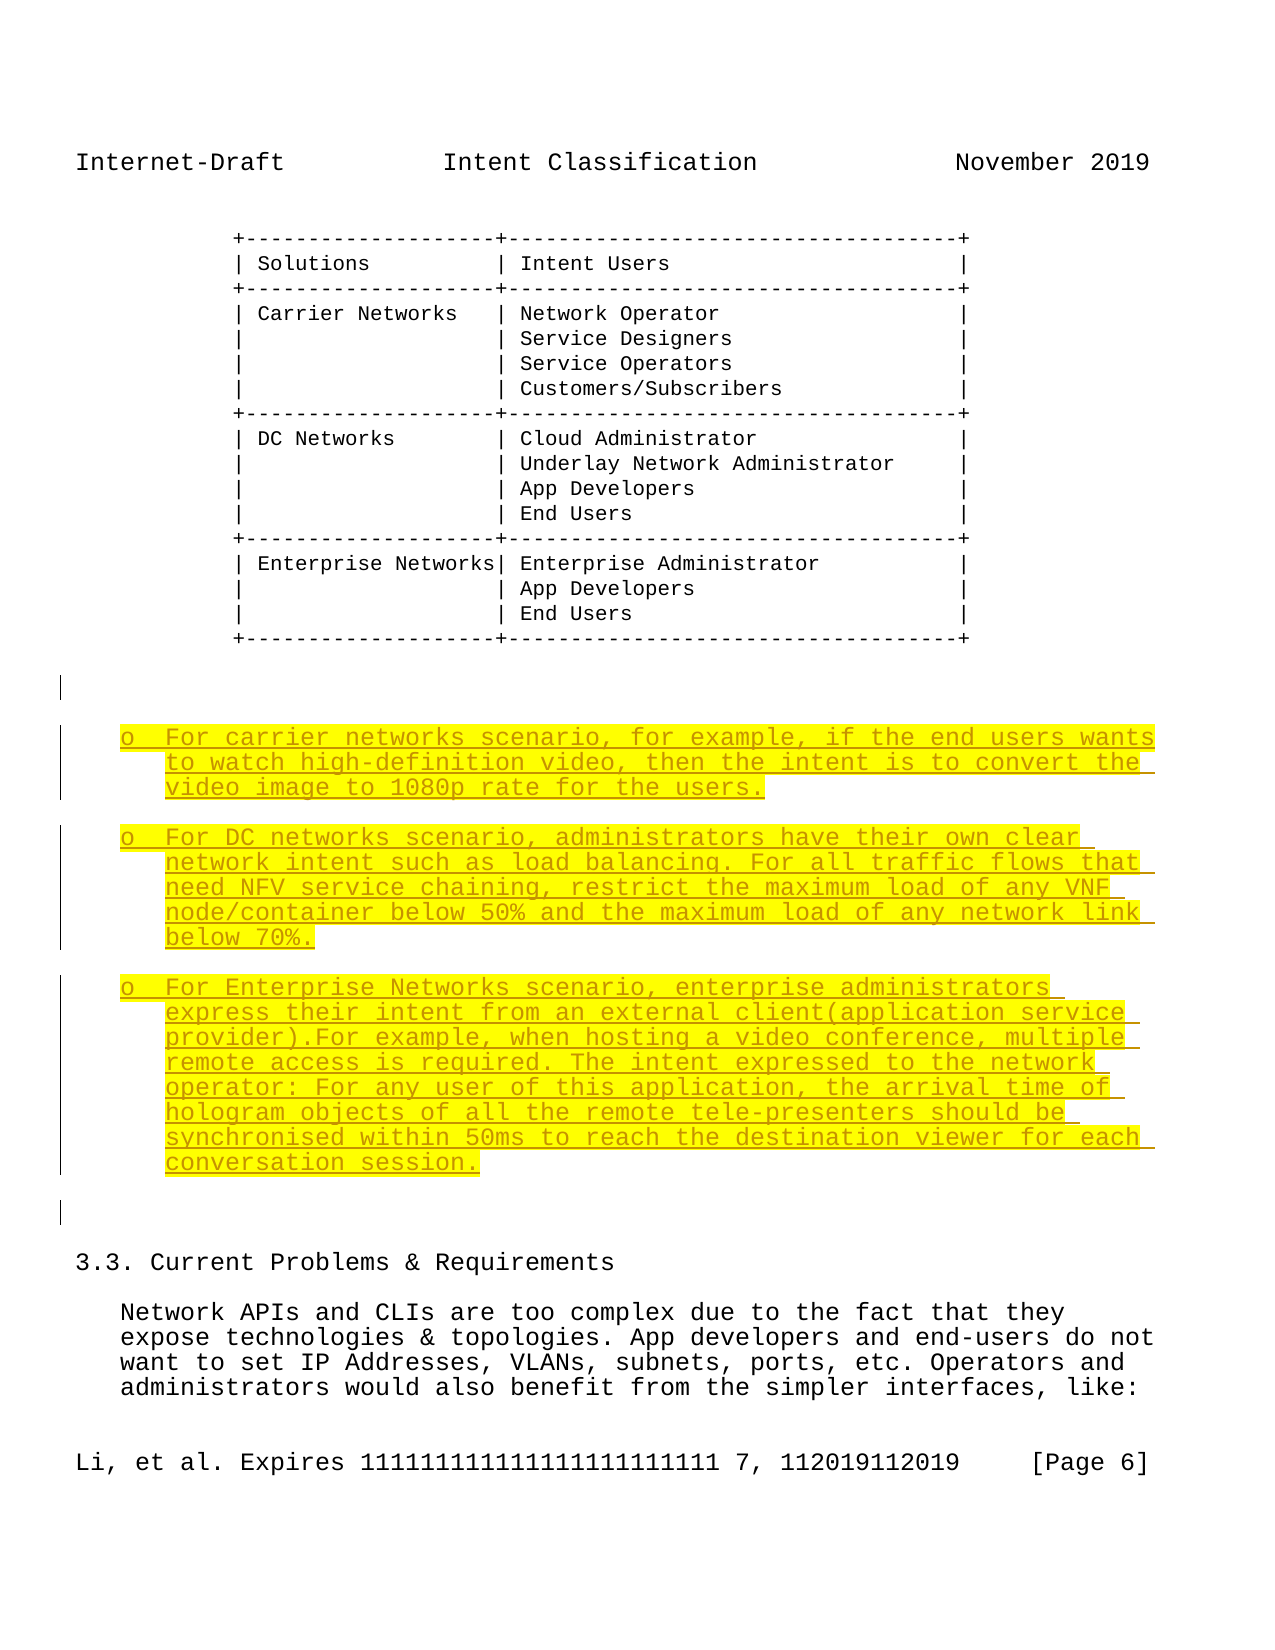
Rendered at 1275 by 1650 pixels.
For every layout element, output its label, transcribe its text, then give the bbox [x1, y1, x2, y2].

text | | Underlay Network Administrator | [120, 450, 1155, 475]
text +--------------------+------------------------------------+ [120, 400, 1155, 425]
text +--------------------+------------------------------------+ [120, 275, 1155, 300]
text | DC Networks | Cloud Administrator | [120, 425, 1155, 450]
text Network APIs and CLIs are too complex due to the fact that they expose technologies & topologies. App developers and end-users do not want to set IP Addresses, VLANs, subnets, ports, etc. Operators and administrators would also benefit from the simpler interfaces, like: [120, 1300, 1155, 1400]
text | Carrier Networks | Network Operator | [120, 300, 1155, 325]
text | | End Users | [120, 500, 1155, 525]
subtitle Current Problems & Requirements [75, 1250, 1155, 1275]
text | Solutions | Intent Users | [120, 250, 1155, 275]
text | | End Users | [120, 600, 1155, 625]
text | | App Developers | [120, 575, 1155, 600]
text +--------------------+------------------------------------+ [120, 225, 1155, 250]
text | | Customers/Subscribers | [120, 375, 1155, 400]
text | | App Developers | [120, 475, 1155, 500]
text +--------------------+------------------------------------+ [120, 625, 1155, 650]
text | | Service Operators | [120, 350, 1155, 375]
text | Enterprise Networks| Enterprise Administrator | [120, 550, 1155, 575]
text | | Service Designers | [120, 325, 1155, 350]
text +--------------------+------------------------------------+ [120, 525, 1155, 550]
